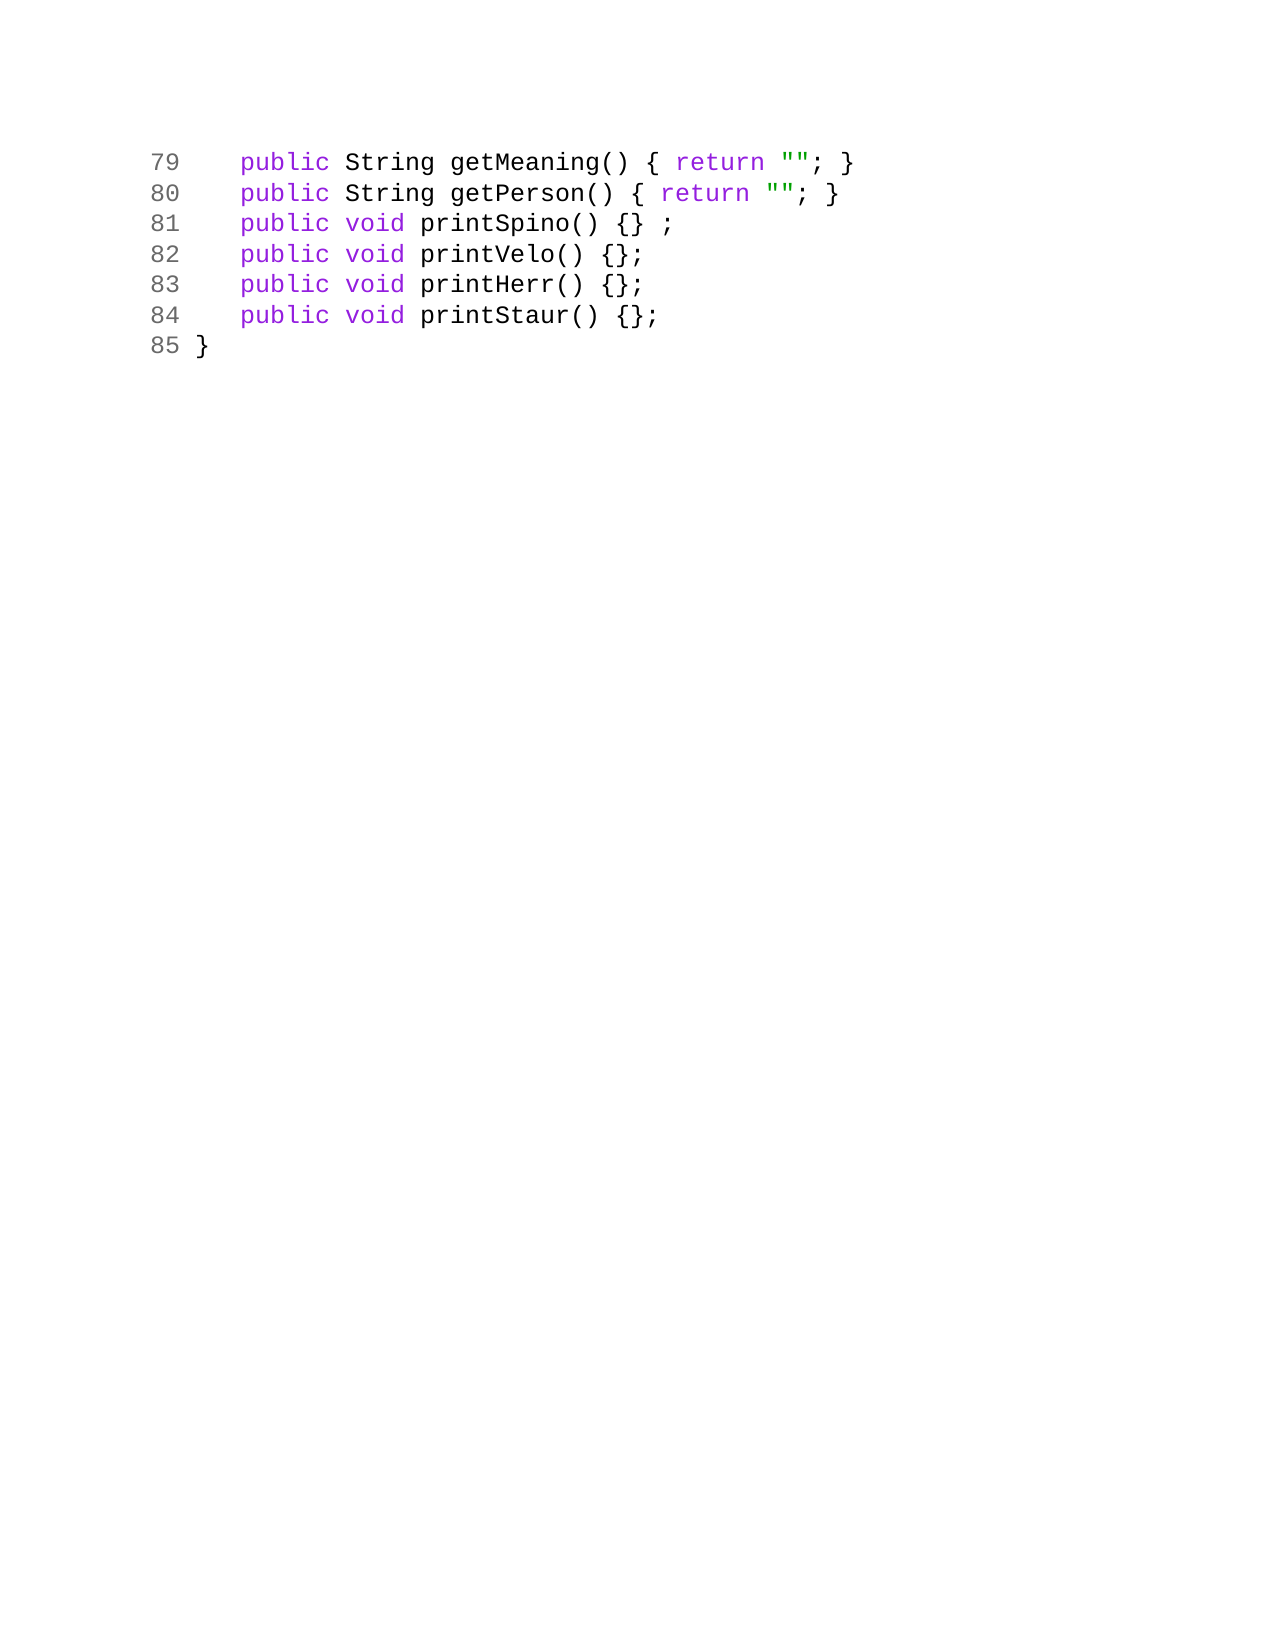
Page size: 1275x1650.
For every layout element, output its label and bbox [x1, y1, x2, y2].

text [150, 150, 1125, 361]
